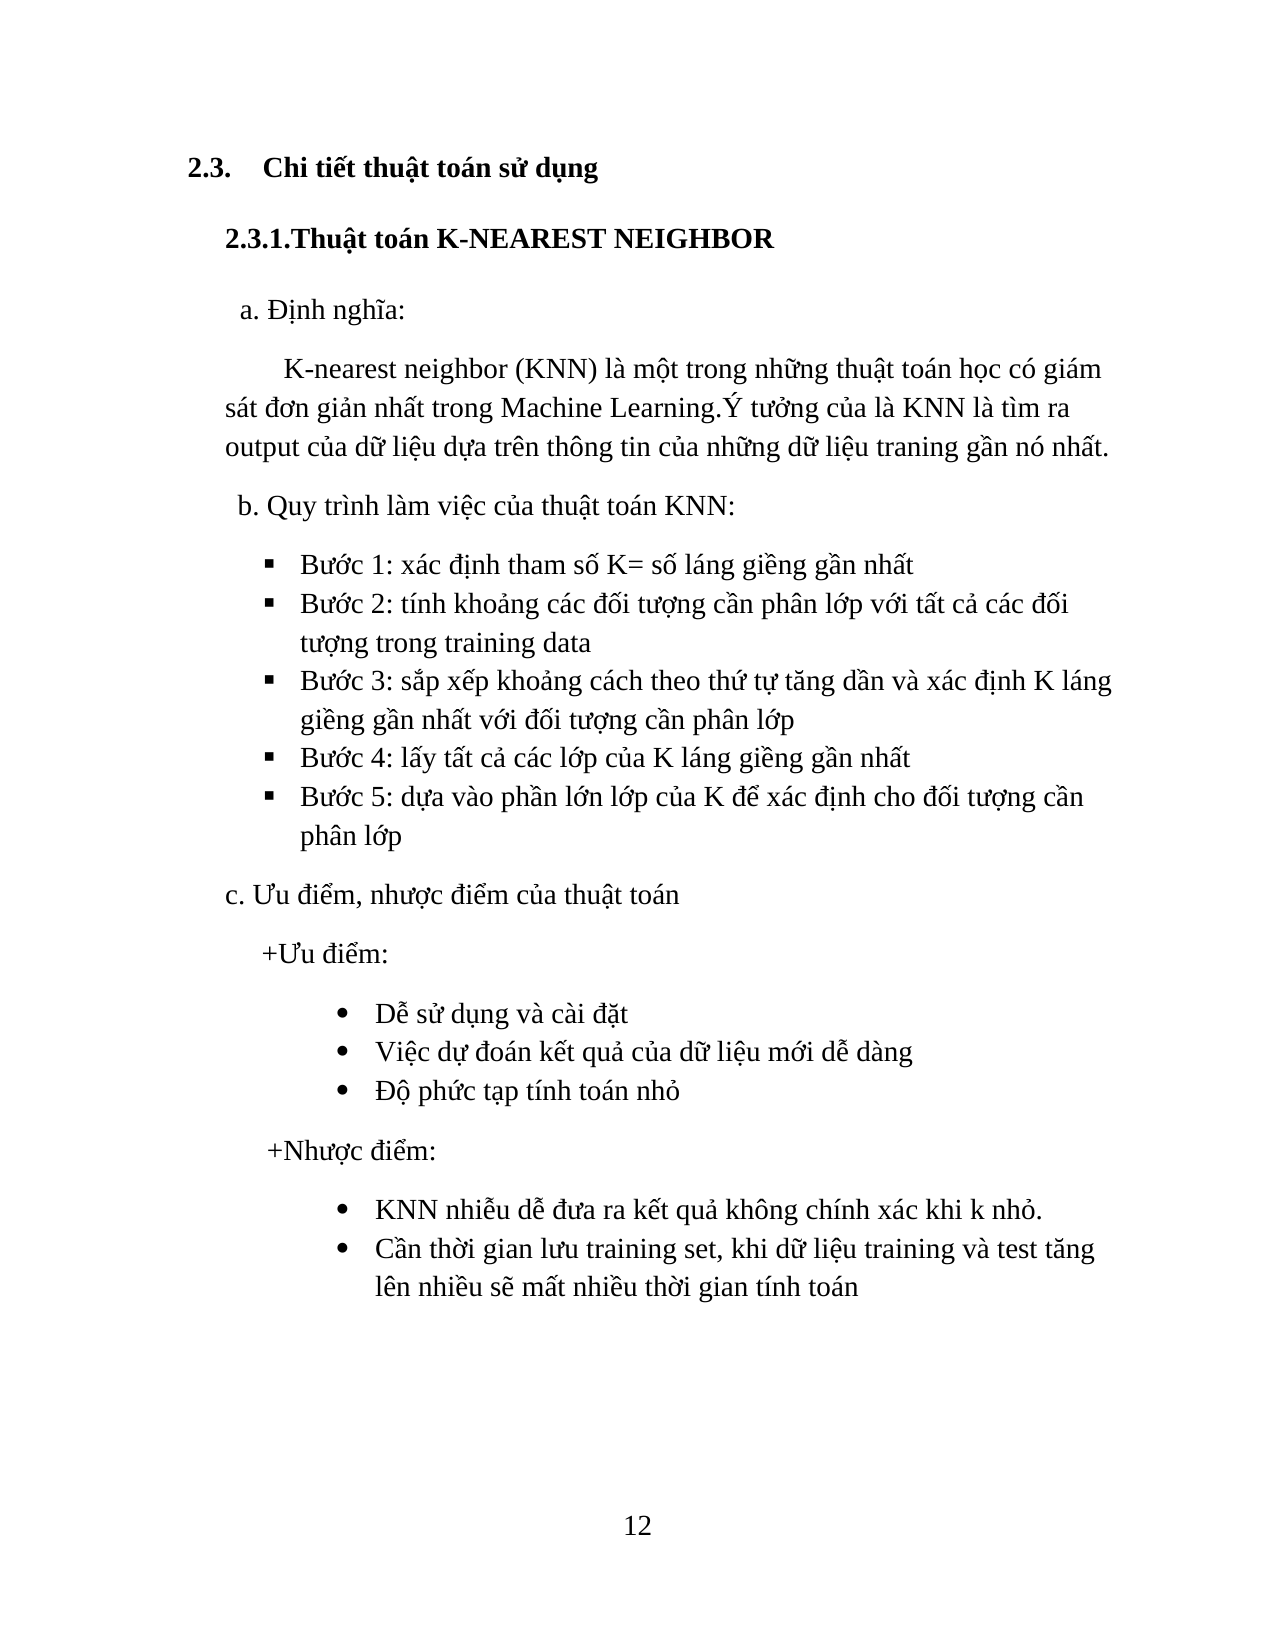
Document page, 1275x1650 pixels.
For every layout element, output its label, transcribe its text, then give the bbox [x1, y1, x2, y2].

list Chi tiết thuật toán sử dụng [187, 150, 1125, 183]
list Cần thời gian lưu training set, khi dữ liệu training và test tăng lên nhiều sẽ mất nhiều thời gian tính toán [337, 1231, 1125, 1303]
list KNN nhiễu dễ đưa ra kết quả không chính xác khi k nhỏ. [337, 1192, 1125, 1226]
text b. Quy trình làm việc của thuật toán KNN: [150, 488, 1125, 522]
text +Ưu điểm: [225, 937, 1125, 970]
list Bước 4: lấy tất cả các lớp của K láng giềng gần nhất [262, 741, 1125, 774]
list Bước 2: tính khoảng các đối tượng cần phân lớp với tất cả các đối tượng trong training data [262, 586, 1125, 658]
list Bước 5: dựa vào phần lớn lớp của K để xác định cho đối tượng cần phân lớp [262, 779, 1125, 851]
list Bước 3: sắp xếp khoảng cách theo thứ tự tăng dần và xác định K láng giềng gần nhất với đối tượng cần phân lớp [262, 663, 1125, 736]
list Dễ sử dụng và cài đặt [337, 996, 1125, 1029]
text c. Ưu điểm, nhược điểm của thuật toán [150, 877, 1125, 911]
list Bước 1: xác định tham số K= số láng giềng gần nhất [262, 547, 1125, 581]
text K-nearest neighbor (KNN) là một trong những thuật toán học có giám sát đơn giản nhất trong Machine Learning.Ý tưởng của là KNN là tìm ra output của dữ liệu dựa trên thông tin của những dữ liệu traning gần nó nhất. [225, 352, 1125, 462]
text +Nhược điểm: [150, 1133, 1125, 1166]
list Độ phức tạp tính toán nhỏ [337, 1073, 1125, 1107]
text a. Định nghĩa: [225, 292, 1125, 326]
text 2.3.1.Thuật toán K-NEAREST NEIGHBOR [225, 221, 1125, 255]
list Việc dự đoán kết quả của dữ liệu mới dễ dàng [337, 1034, 1125, 1068]
